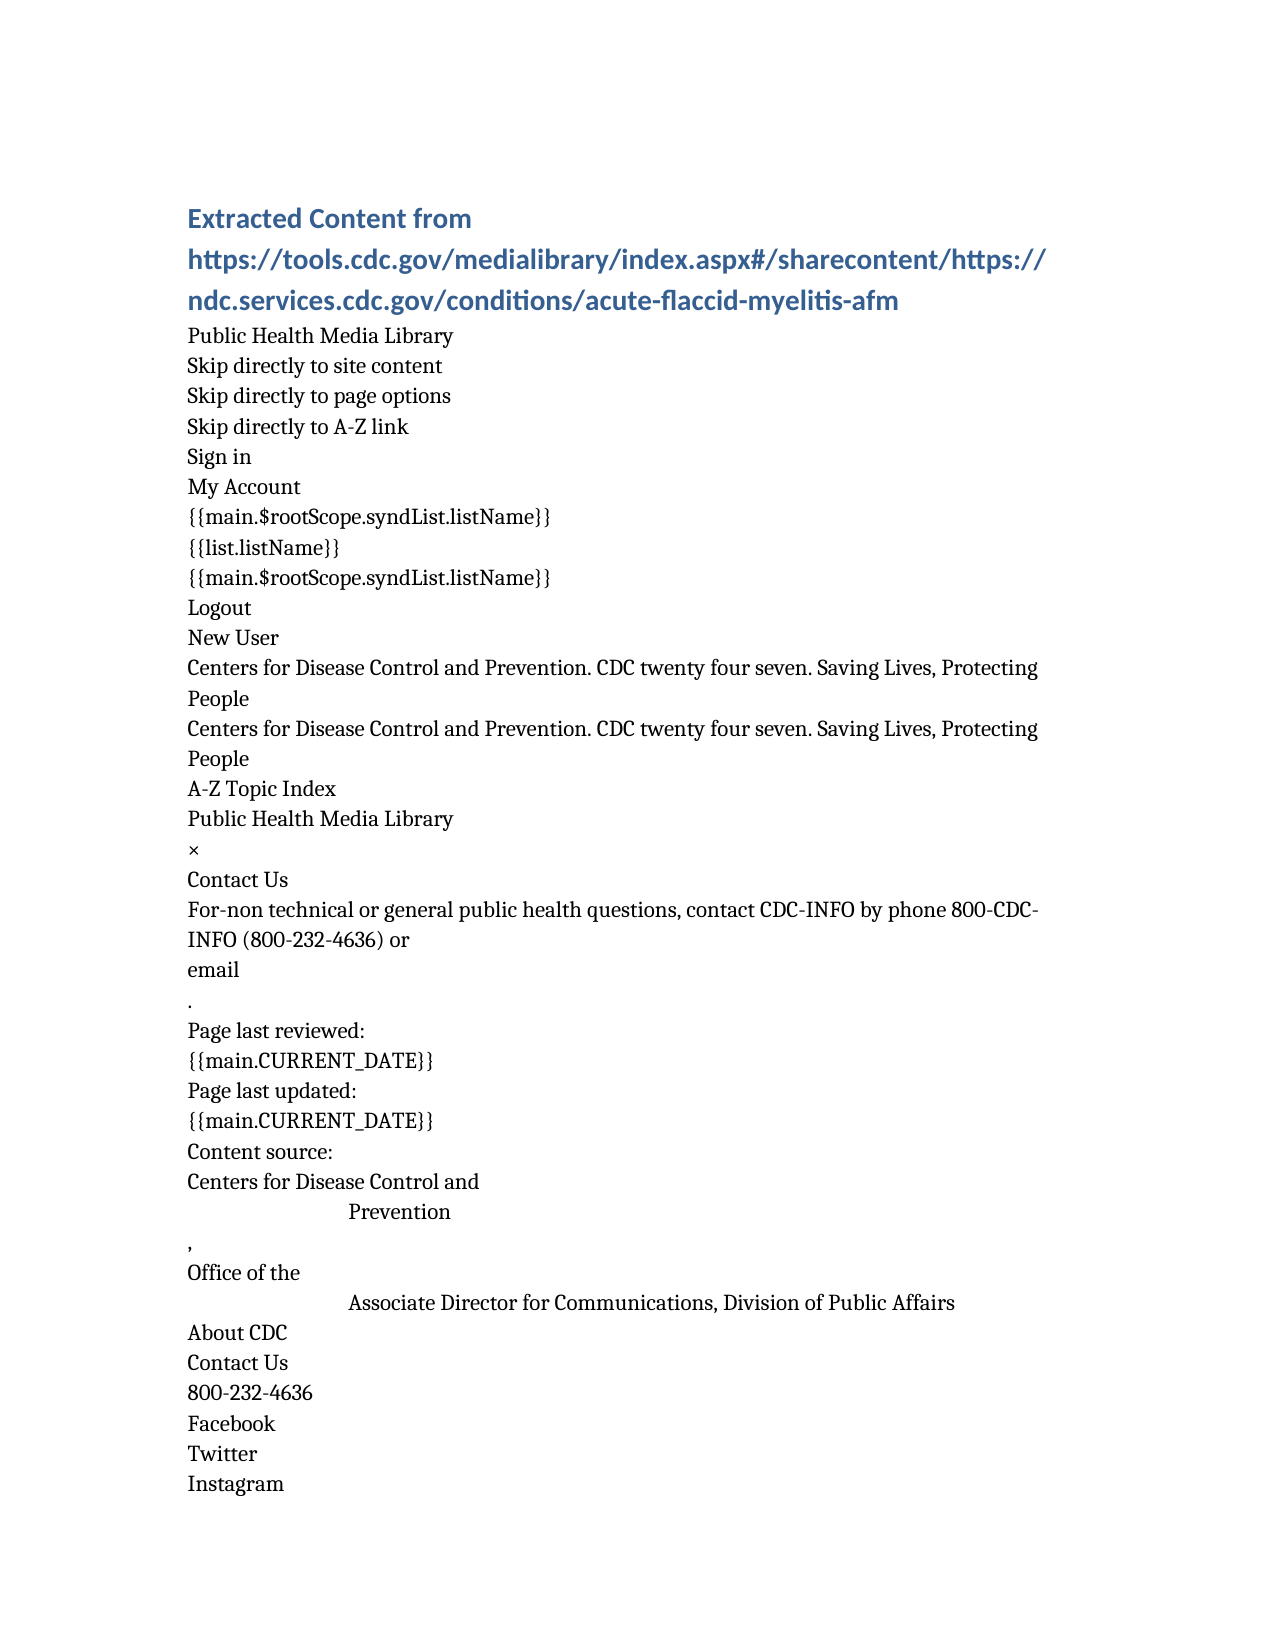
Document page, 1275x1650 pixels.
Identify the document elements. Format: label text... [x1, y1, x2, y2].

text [187, 323, 1087, 1497]
subtitle Extracted Content from https://tools.cdc.gov/medialibrary/index.aspx#/sharecontent/https://ndc.services.cdc.gov/conditions/acute-flaccid-myelitis-afm [187, 200, 1087, 317]
